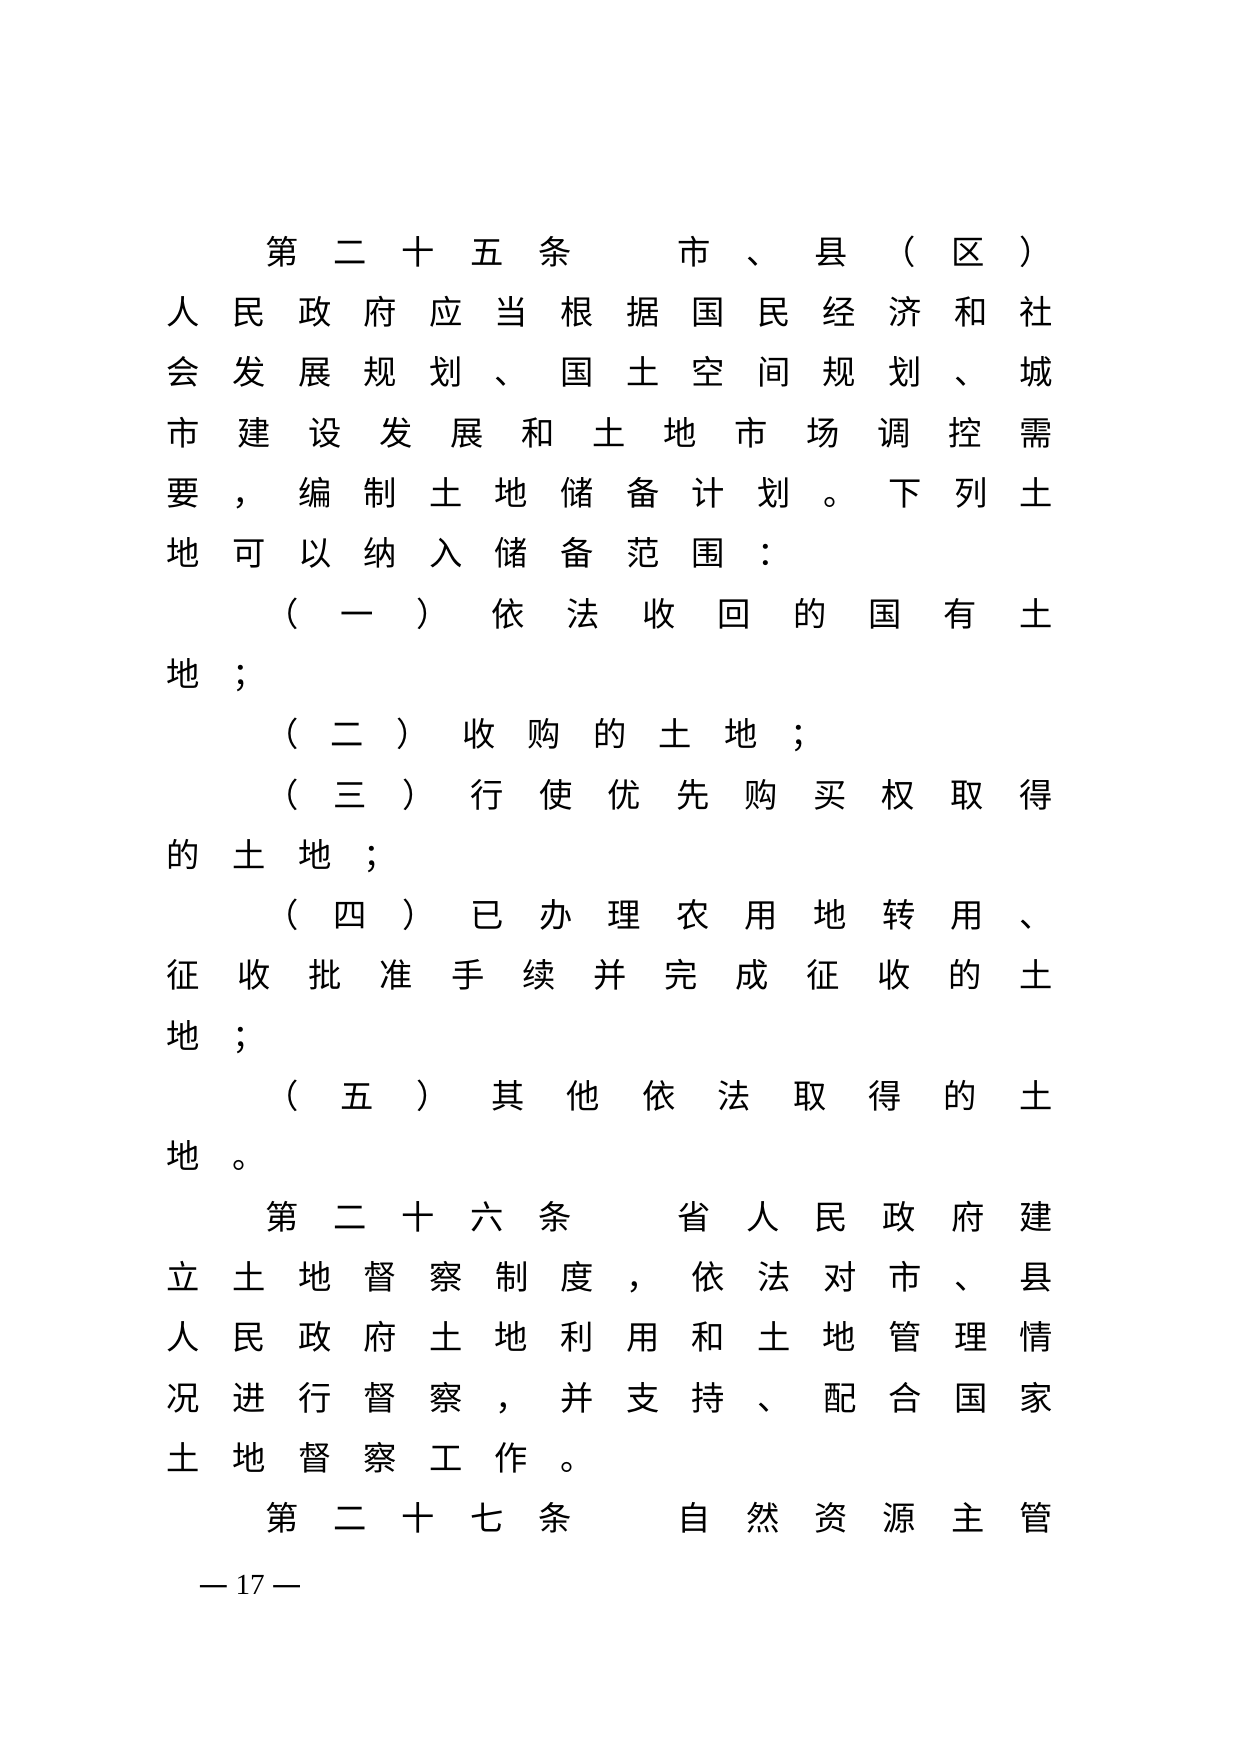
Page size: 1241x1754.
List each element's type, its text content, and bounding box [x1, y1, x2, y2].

text （三）行使优先购买权取得的土地； [167, 762, 1085, 883]
text 第二十五条 市、县（区）人民政府应当根据国民经济和社会发展规划、国土空间规划、城市建设发展和土地市场调控需要，编制土地储备计划。下列土地可以纳入储备范围： [167, 219, 1085, 581]
text （四）已办理农用地转用、征收批准手续并完成征收的土地； [167, 883, 1085, 1064]
text （一）依法收回的国有土地； [167, 581, 1085, 702]
text （五）其他依法取得的土地。 [167, 1064, 1085, 1184]
text （二）收购的土地； [167, 702, 1085, 762]
text 第二十六条 省人民政府建立土地督察制度，依法对市、县人民政府土地利用和土地管理情况进行督察，并支持、配合国家土地督察工作。 [167, 1184, 1085, 1486]
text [167, 1486, 1085, 1546]
